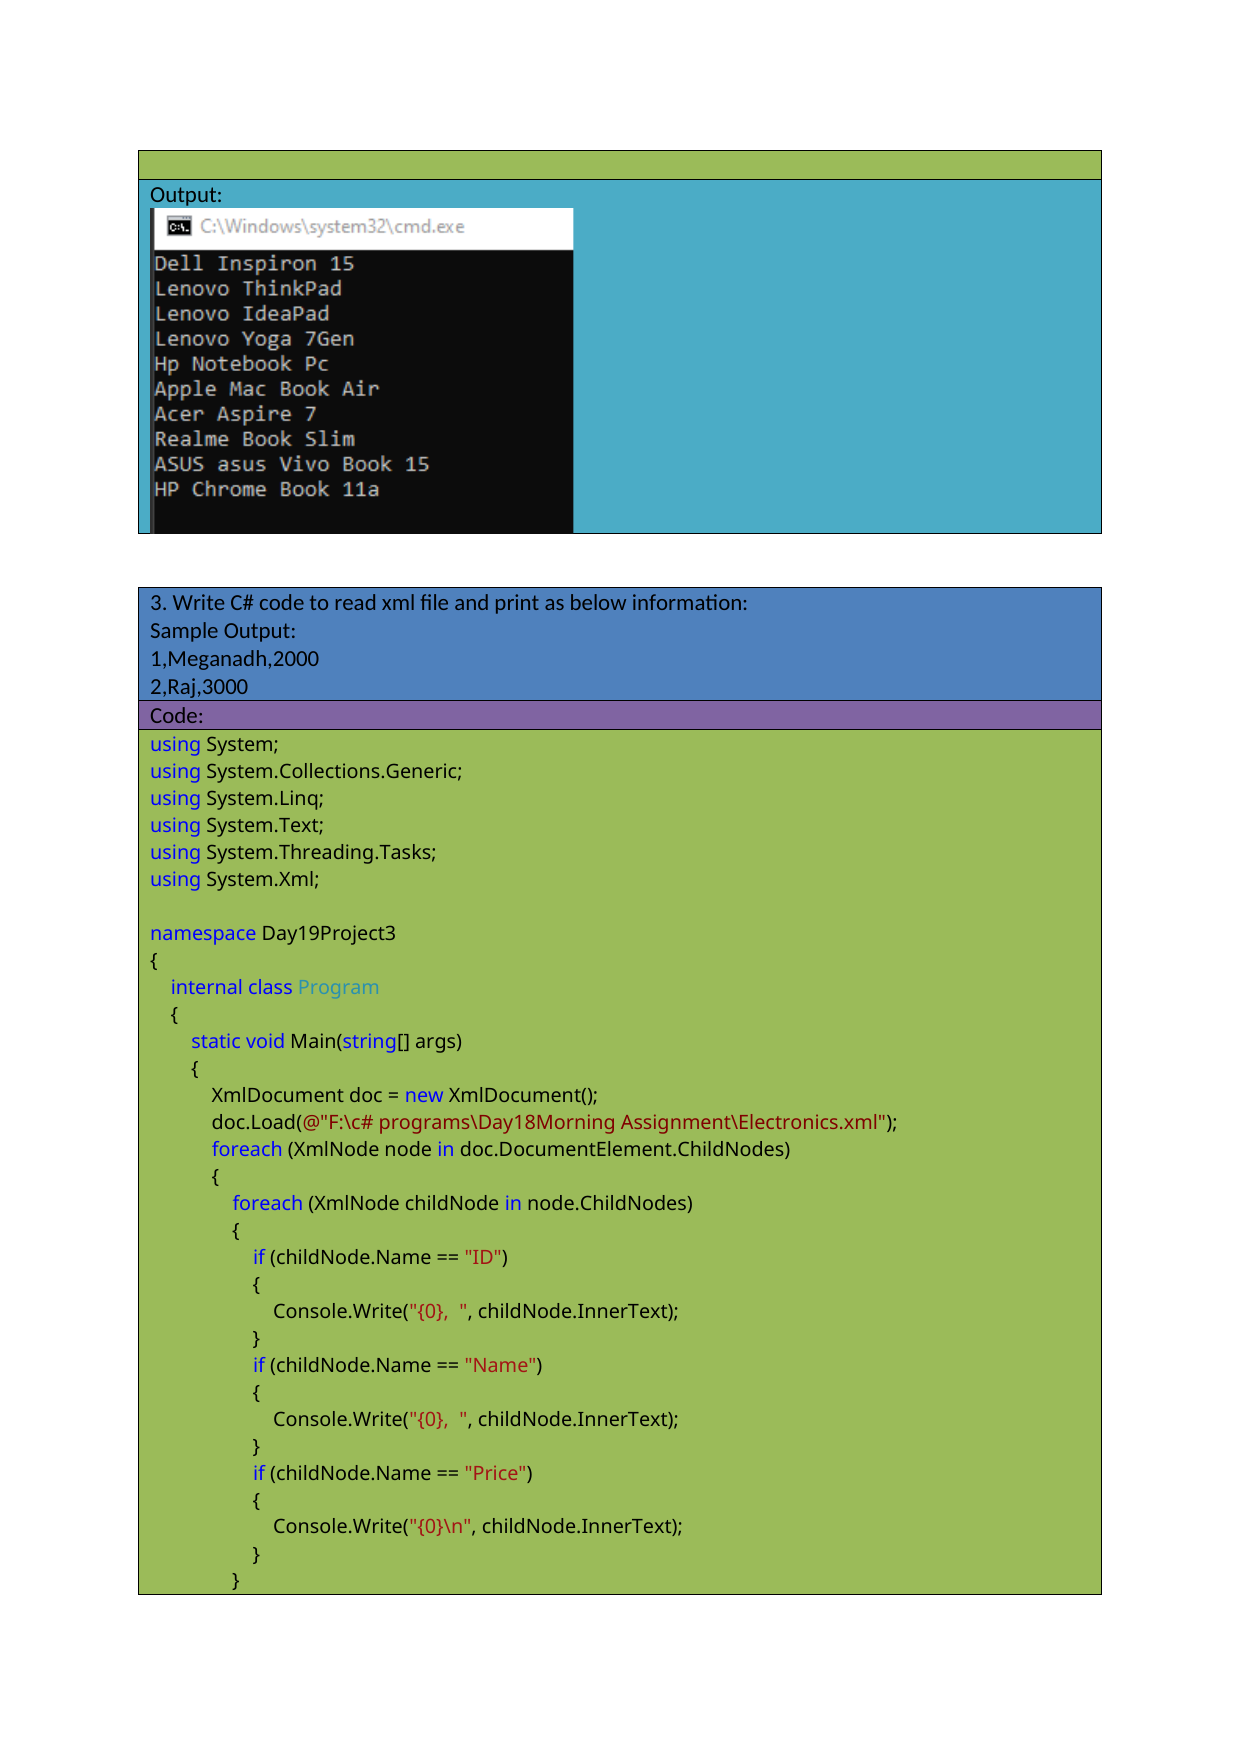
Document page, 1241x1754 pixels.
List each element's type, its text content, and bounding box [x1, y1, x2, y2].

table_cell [139, 730, 1101, 1594]
table_header 3. Write C# code to read xml file and print as below information: Sample Output: 1,Meganadh,2000 2,Raj,3000 [139, 588, 1101, 700]
picture [150, 208, 574, 534]
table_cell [139, 151, 1101, 179]
table_cell Output: [139, 180, 1101, 533]
table_cell Code: [139, 701, 1101, 729]
